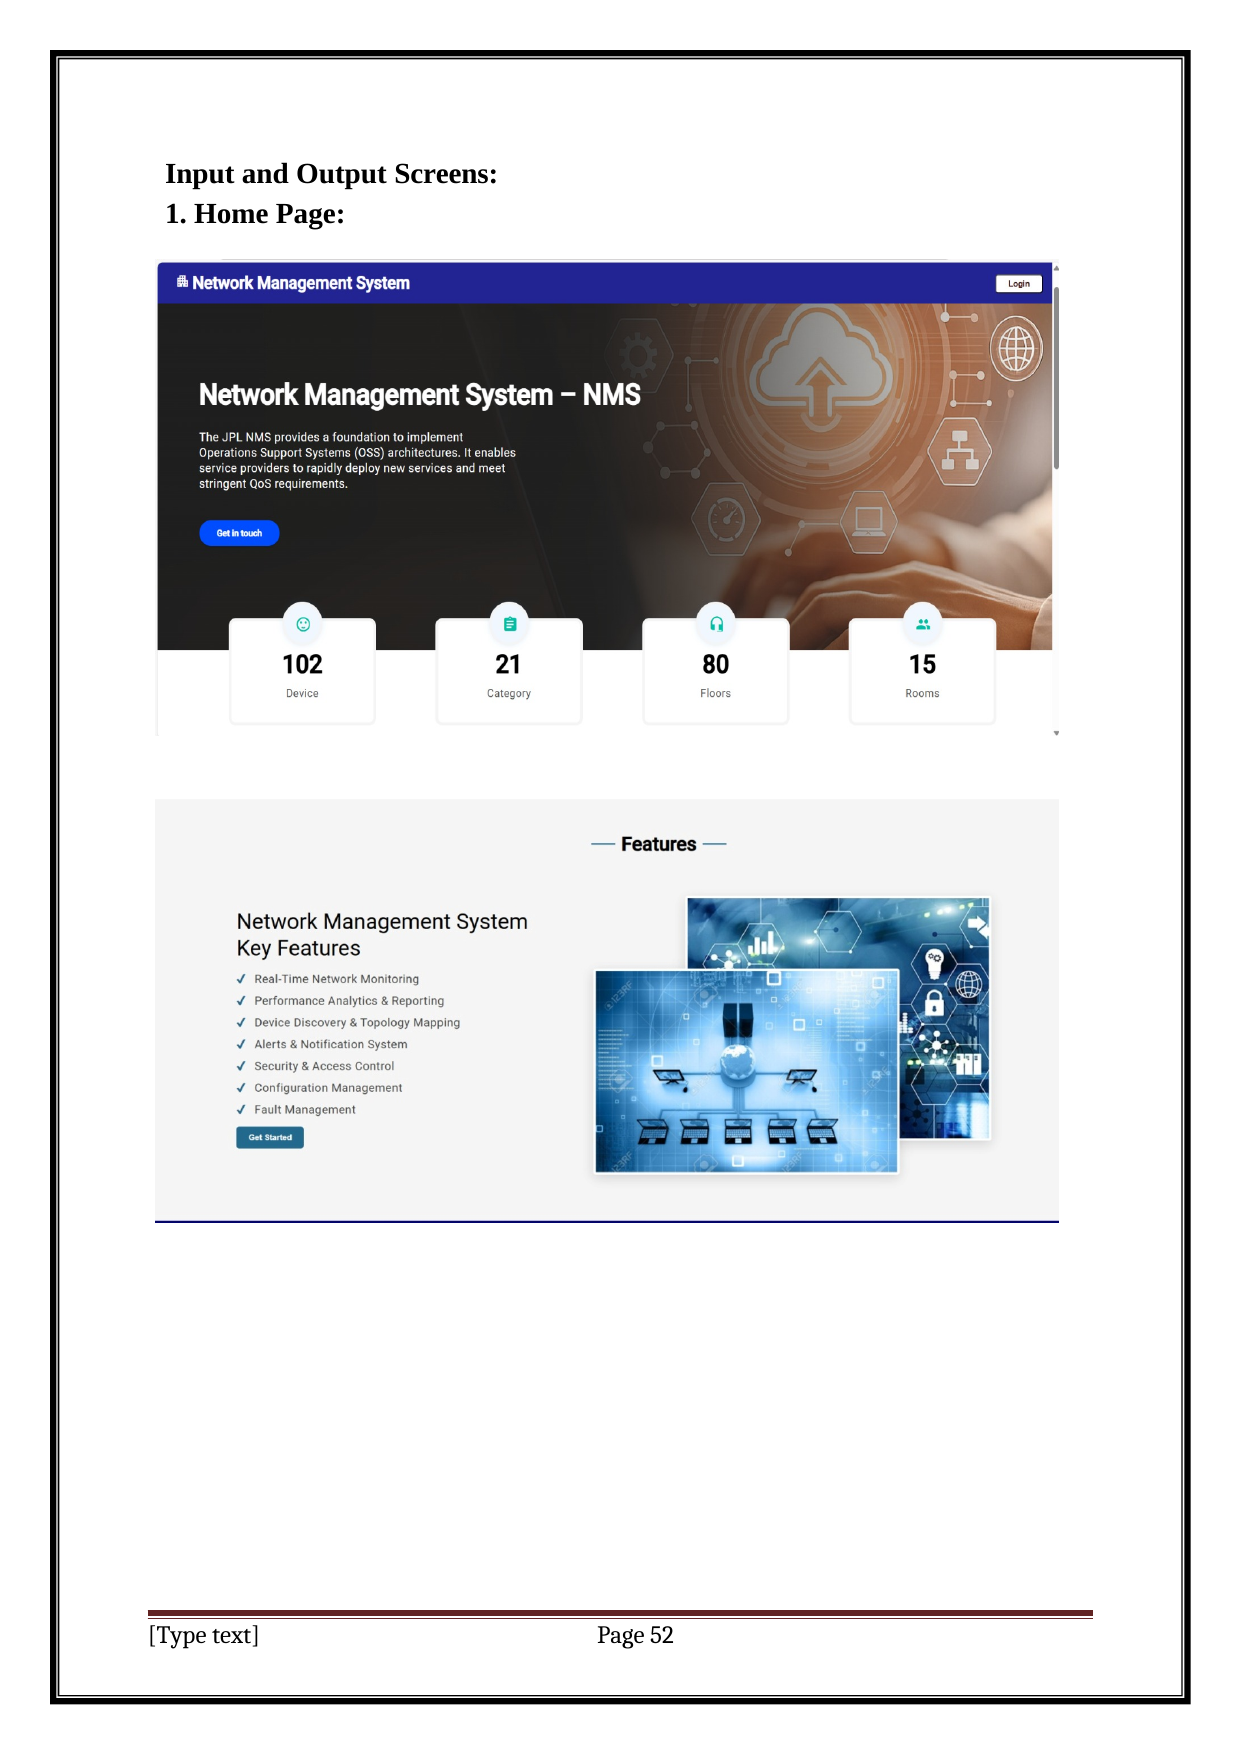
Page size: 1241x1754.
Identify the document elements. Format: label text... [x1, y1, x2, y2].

subtitle 1. Home Page: [165, 196, 1093, 230]
picture [155, 259, 1059, 736]
picture [155, 796, 1059, 1223]
subtitle Input and Output Screens: [165, 156, 1093, 190]
